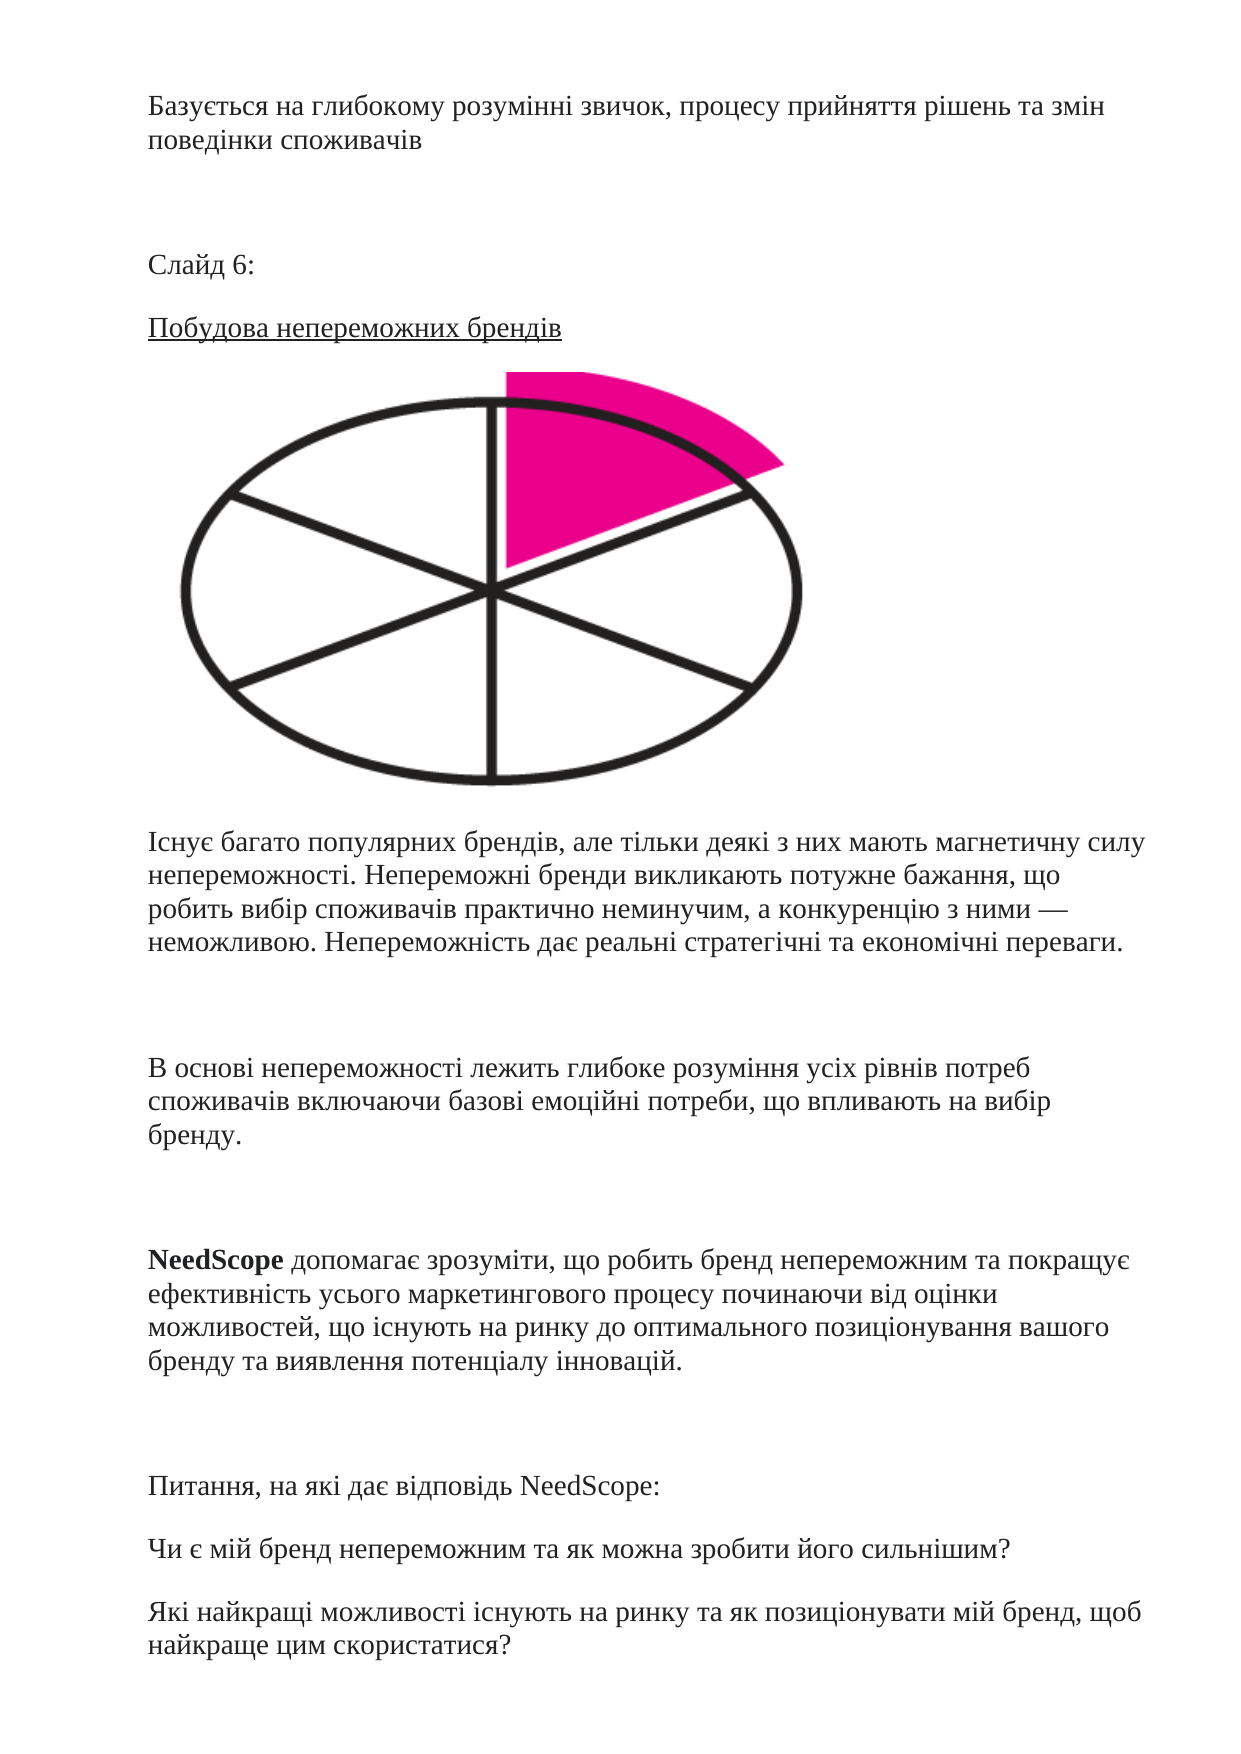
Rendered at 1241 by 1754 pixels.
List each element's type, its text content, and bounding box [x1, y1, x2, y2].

text Слайд 6: [148, 247, 1152, 281]
text Питання, на які дає відповідь NeedScope: [148, 1468, 1152, 1502]
text Чи є мій бренд непереможним та як можна зробити його сильнішим? [148, 1531, 1152, 1564]
text В основі непереможності лежить глибоке розуміння усіх рівнів потреб споживачів включаючи базові емоційні потреби, що впливають на вибір бренду. [148, 1050, 1152, 1150]
text Базується на глибокому розумінні звичок, процесу прийняття рішень та змін поведінки споживачів [148, 88, 1152, 156]
text Побудова непереможних брендів [148, 310, 1152, 344]
text Існує багато популярних брендів, але тільки деякі з них мають магнетичну силу непереможності. Непереможні бренди викликають потужне бажання, що робить вибір споживачів практично неминучим, а конкуренцію з ними — неможливою. Непереможність дає реальні стратегічні та економічні переваги. [148, 824, 1152, 958]
picture [147, 372, 840, 795]
text Які найкращі можливості існують на ринку та як позиціонувати мій бренд, щоб найкраще цим скористатися? [148, 1594, 1152, 1661]
text NeedScope допомагає зрозуміти, що робить бренд непереможним та покращує ефективність усього маркетингового процесу починаючи від оцінки можливостей, що існують на ринку до оптимального позиціонування вашого бренду та виявлення потенціалу інновацій. [148, 1242, 1152, 1376]
